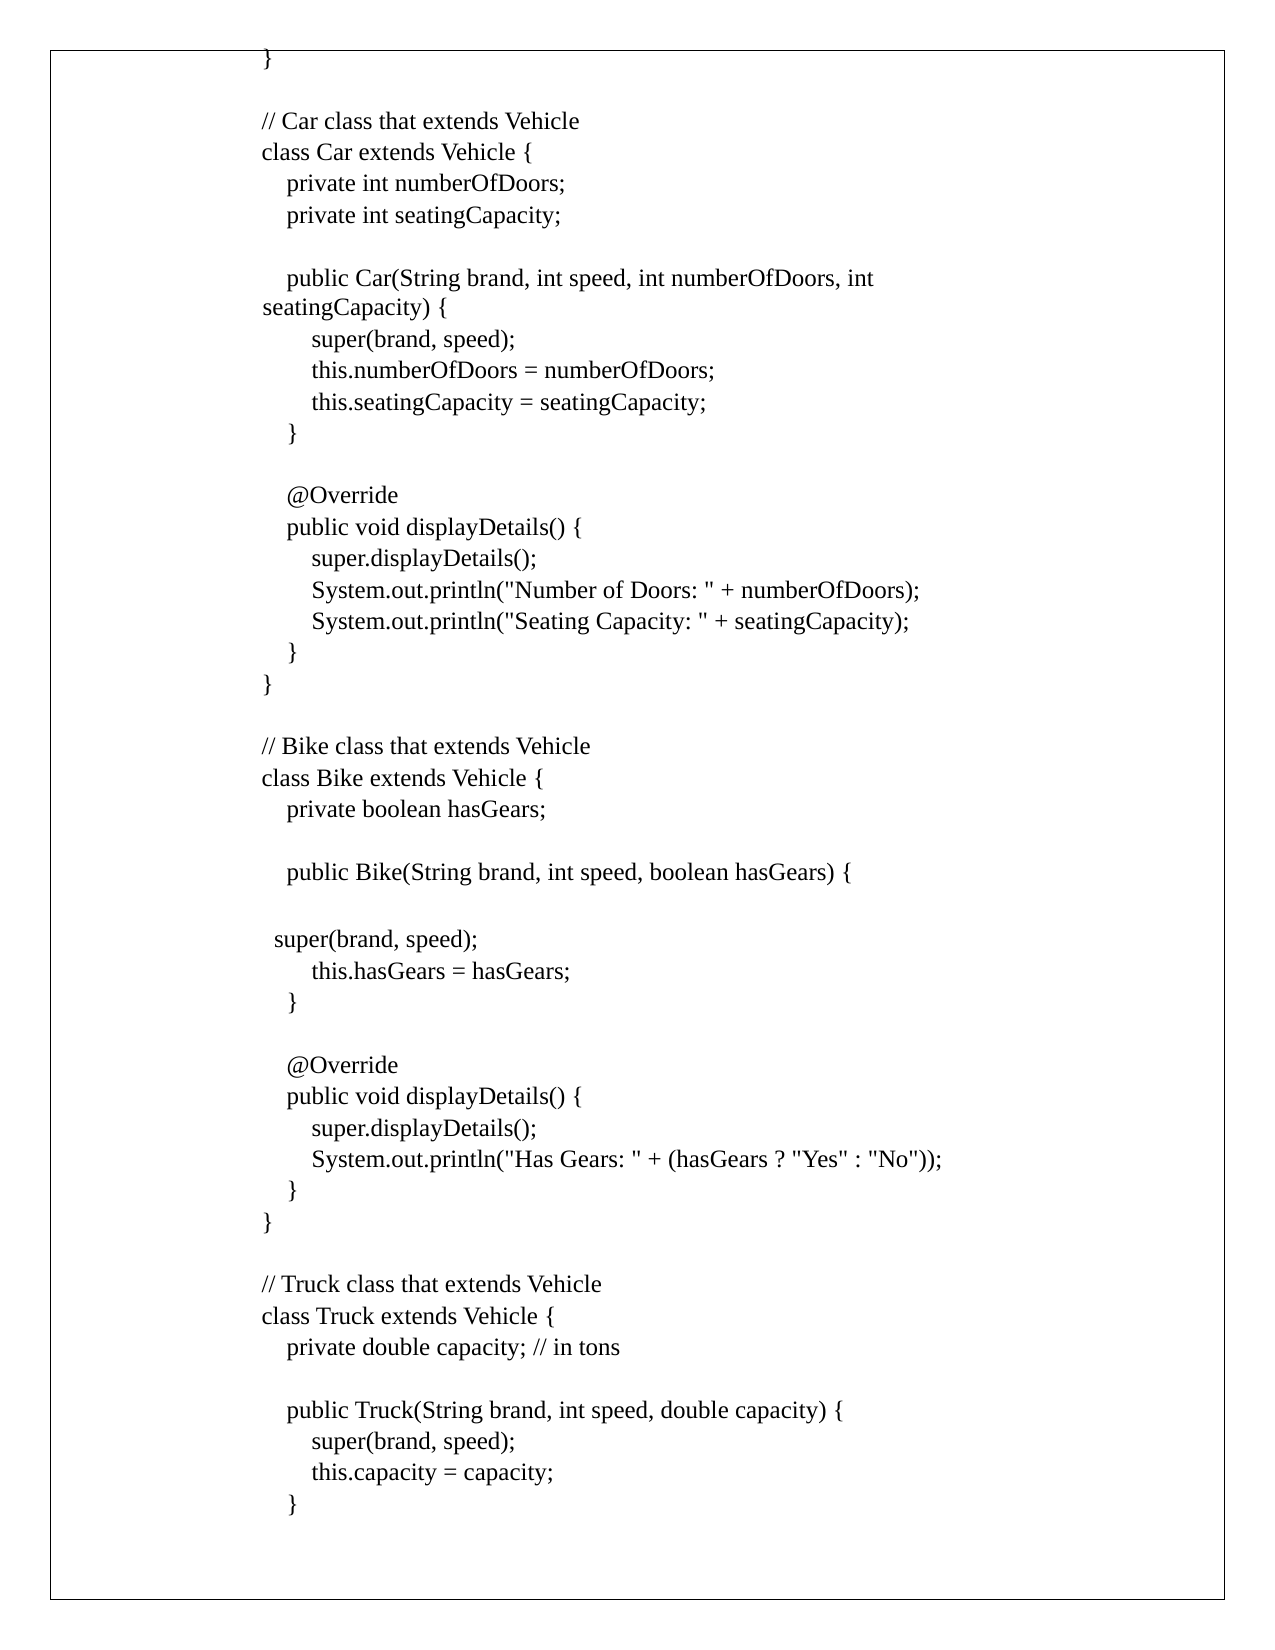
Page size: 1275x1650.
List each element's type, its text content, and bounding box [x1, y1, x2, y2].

text public Bike(String brand, int speed, boolean hasGears) { [261, 857, 986, 886]
text public void displayDetails() { [261, 1081, 986, 1110]
text } [261, 1489, 986, 1518]
text public Truck(String brand, int speed, double capacity) { [261, 1395, 986, 1423]
text } [261, 51, 986, 72]
text class Car extends Vehicle { [261, 137, 986, 166]
text super(brand, speed); [261, 1426, 986, 1455]
text } [261, 1207, 986, 1235]
text private boolean hasGears; [261, 794, 986, 823]
text super.displayDetails(); [261, 1113, 986, 1141]
text } [261, 418, 986, 447]
text // Car class that extends Vehicle [261, 106, 986, 134]
text // Truck class that extends Vehicle [261, 1269, 986, 1298]
text this.hasGears = hasGears; [261, 956, 986, 984]
text super(brand, speed); [261, 924, 986, 953]
text } [261, 637, 986, 666]
text this.capacity = capacity; [261, 1457, 986, 1486]
text } [261, 987, 986, 1016]
text super.displayDetails(); [261, 543, 986, 572]
text @Override [261, 481, 986, 509]
text this.numberOfDoors = numberOfDoors; [261, 355, 986, 384]
text super(brand, speed); [261, 324, 986, 353]
text System.out.println("Number of Doors: " + numberOfDoors); [261, 575, 986, 603]
text @Override [261, 1050, 986, 1079]
text public void displayDetails() { [261, 512, 986, 541]
text private double capacity; // in tons [261, 1332, 986, 1361]
text this.seatingCapacity = seatingCapacity; [261, 387, 986, 415]
text System.out.println("Has Gears: " + (hasGears ? "Yes" : "No")); [261, 1144, 986, 1173]
text class Bike extends Vehicle { [261, 763, 986, 792]
text } [261, 669, 986, 697]
text class Truck extends Vehicle { [261, 1301, 986, 1329]
text private int seatingCapacity; [261, 200, 986, 229]
text System.out.println("Seating Capacity: " + seatingCapacity); [261, 606, 986, 635]
text private int numberOfDoors; [261, 168, 986, 197]
text } [261, 1175, 986, 1204]
text // Bike class that extends Vehicle [261, 731, 986, 760]
text public Car(String brand, int speed, int numberOfDoors, int seatingCapacity) { [261, 263, 986, 321]
